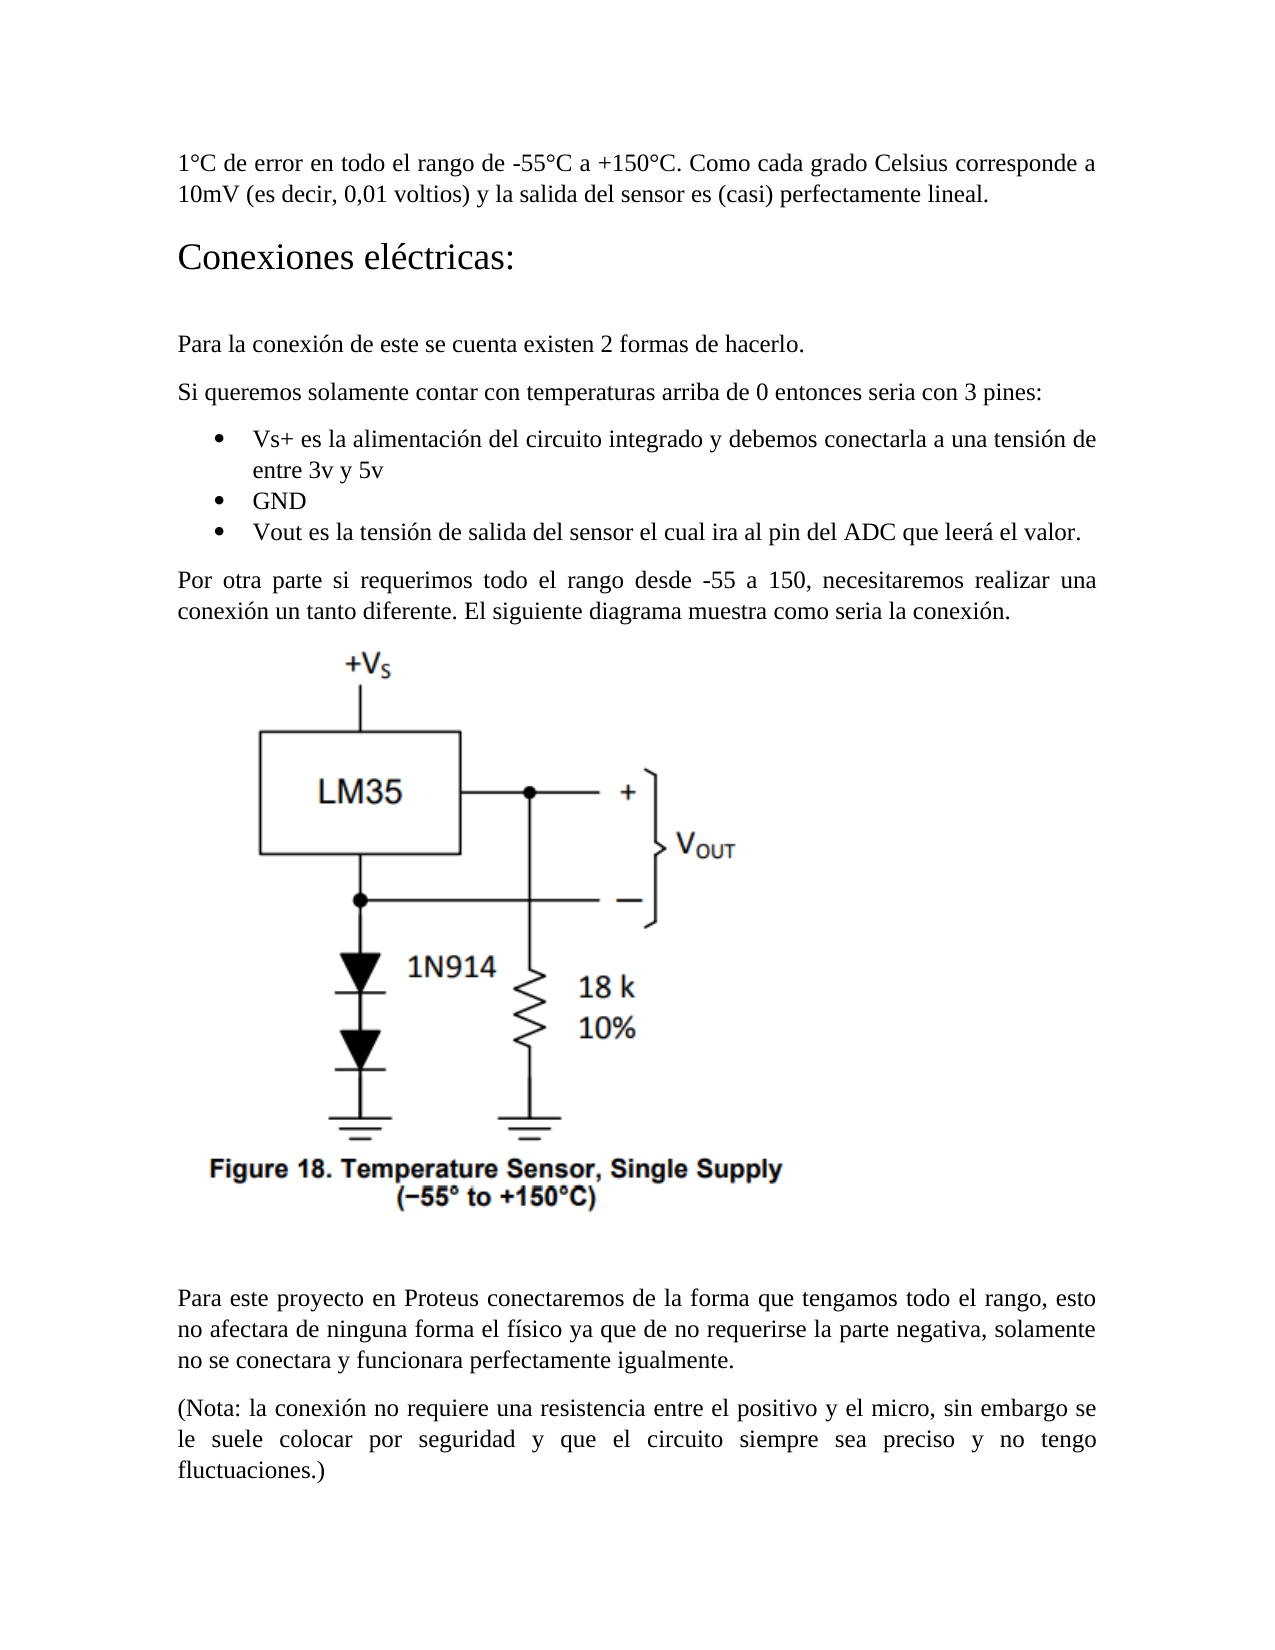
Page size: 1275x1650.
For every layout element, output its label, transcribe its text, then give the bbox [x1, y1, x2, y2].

text Para la conexión de este se cuenta existen 2 formas de hacerlo. [177, 329, 1098, 358]
text Para este proyecto en Proteus conectaremos de la forma que tengamos todo el rango, esto no afectara de ninguna forma el físico ya que de no requerirse la parte negativa, solamente no se conectara y funcionara perfectamente igualmente. [177, 1283, 1098, 1374]
text (Nota: la conexión no requiere una resistencia entre el positivo y el micro, sin embargo se le suele colocar por seguridad y que el circuito siempre sea preciso y no tengo fluctuaciones.) [177, 1393, 1098, 1484]
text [177, 148, 1098, 207]
text Por otra parte si requerimos todo el rango desde -55 a 150, necesitaremos realizar una conexión un tanto diferente. El siguiente diagrama muestra como seria la conexión. [177, 565, 1098, 625]
list GND [215, 486, 1098, 515]
text Si queremos solamente contar con temperaturas arriba de 0 entonces seria con 3 pines: [177, 377, 1098, 405]
subtitle Conexiones eléctricas: [177, 235, 1098, 278]
list Vs+ es la alimentación del circuito integrado y debemos conectarla a una tensión de entre 3v y 5v [215, 424, 1098, 484]
picture [177, 643, 817, 1217]
list Vout es la tensión de salida del sensor el cual ira al pin del ADC que leerá el valor. [215, 517, 1098, 546]
